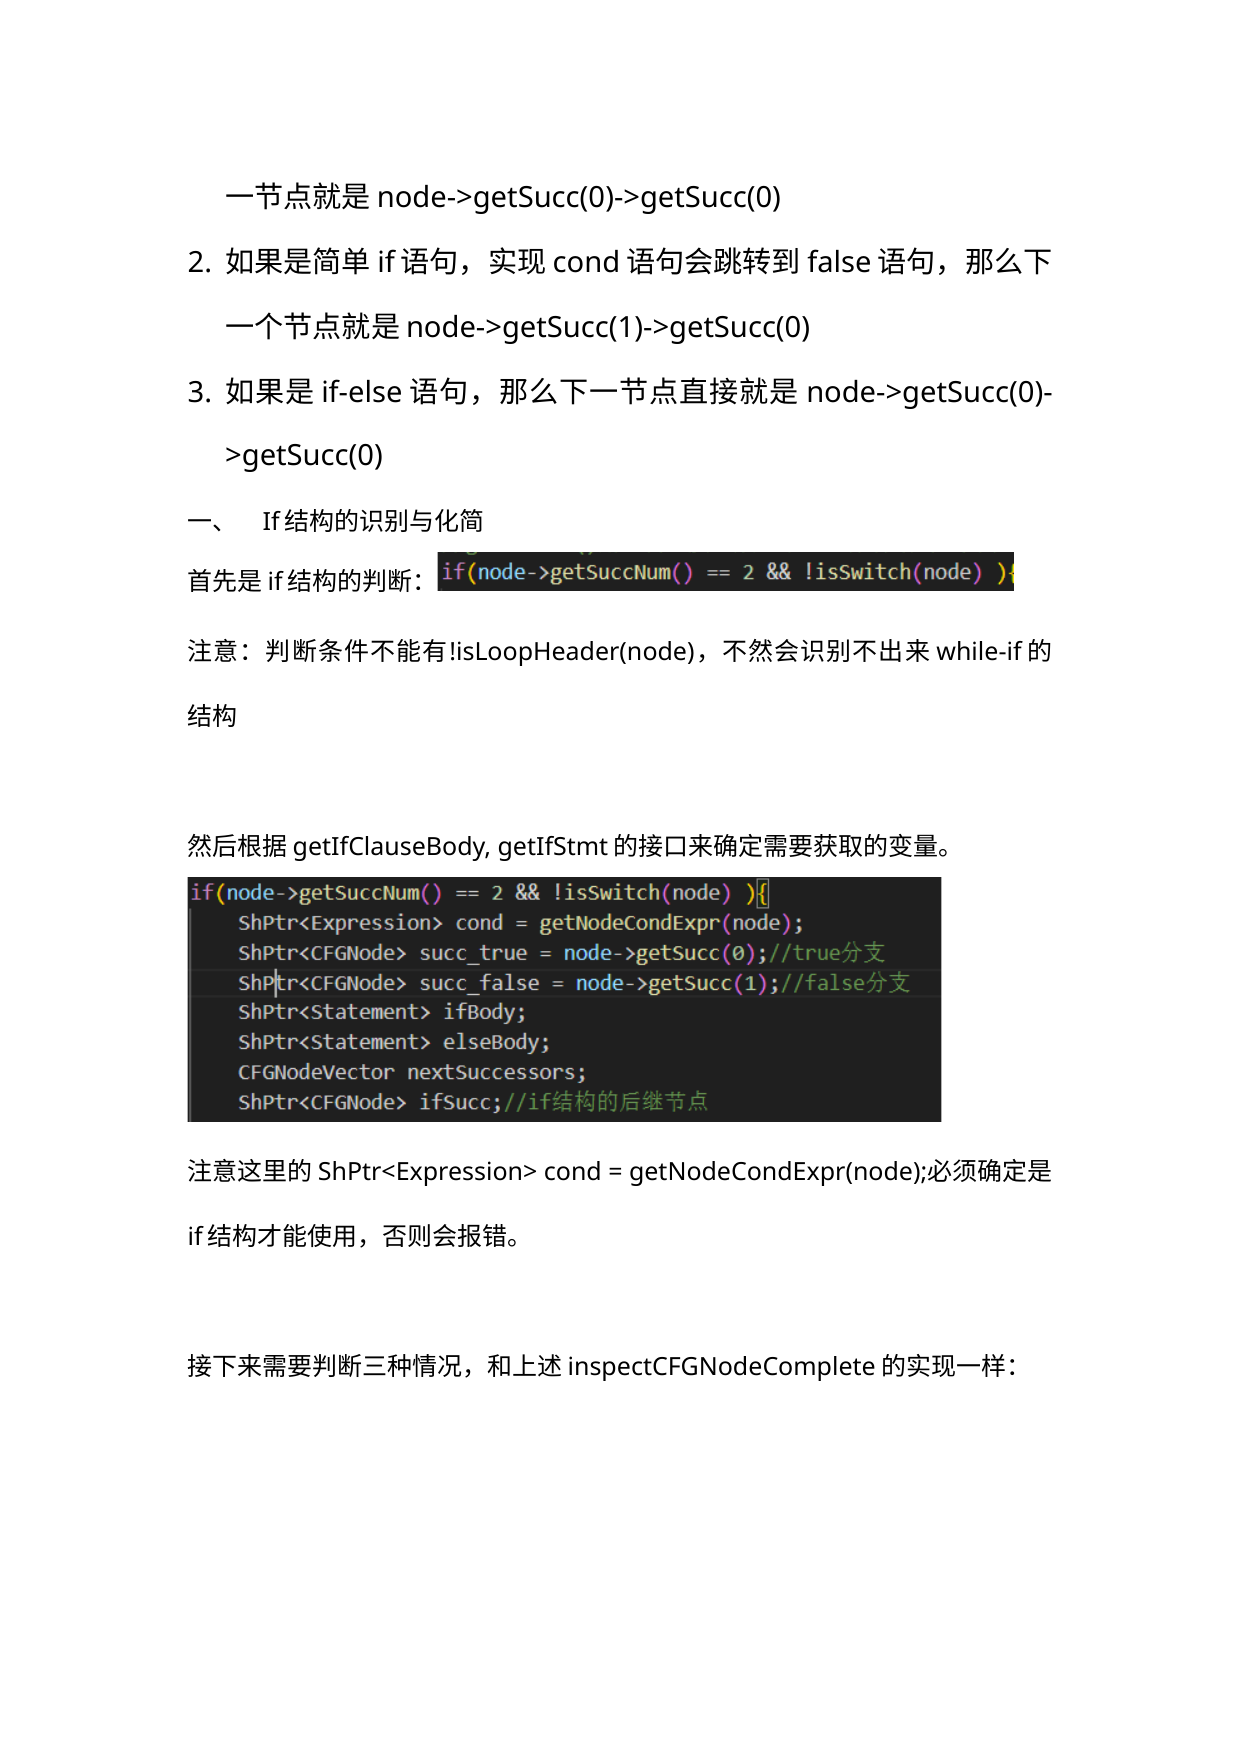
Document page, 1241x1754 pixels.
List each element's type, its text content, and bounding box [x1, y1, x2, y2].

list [187, 162, 1053, 227]
text 然后根据getIfClauseBody, getIfStmt的接口来确定需要获取的变量。 [187, 812, 1053, 877]
text 接下来需要判断三种情况，和上述inspectCFGNodeComplete的实现一样： [187, 1332, 1053, 1397]
list If结构的识别与化简 [187, 487, 1053, 552]
text 注意：判断条件不能有!isLoopHeader(node)，不然会识别不出来while-if的结构 [187, 617, 1053, 747]
text 注意这里的ShPtr<Expression> cond = getNodeCondExpr(node);必须确定是if结构才能使用，否则会报错。 [187, 1137, 1053, 1267]
list 如果是简单if语句，实现cond语句会跳转到false语句，那么下一个节点就是node->getSucc(1)->getSucc(0) [187, 227, 1053, 357]
list 如果是if-else语句，那么下一节点直接就是node->getSucc(0)->getSucc(0) [187, 357, 1053, 487]
text 首先是if结构的判断： [187, 552, 1053, 617]
